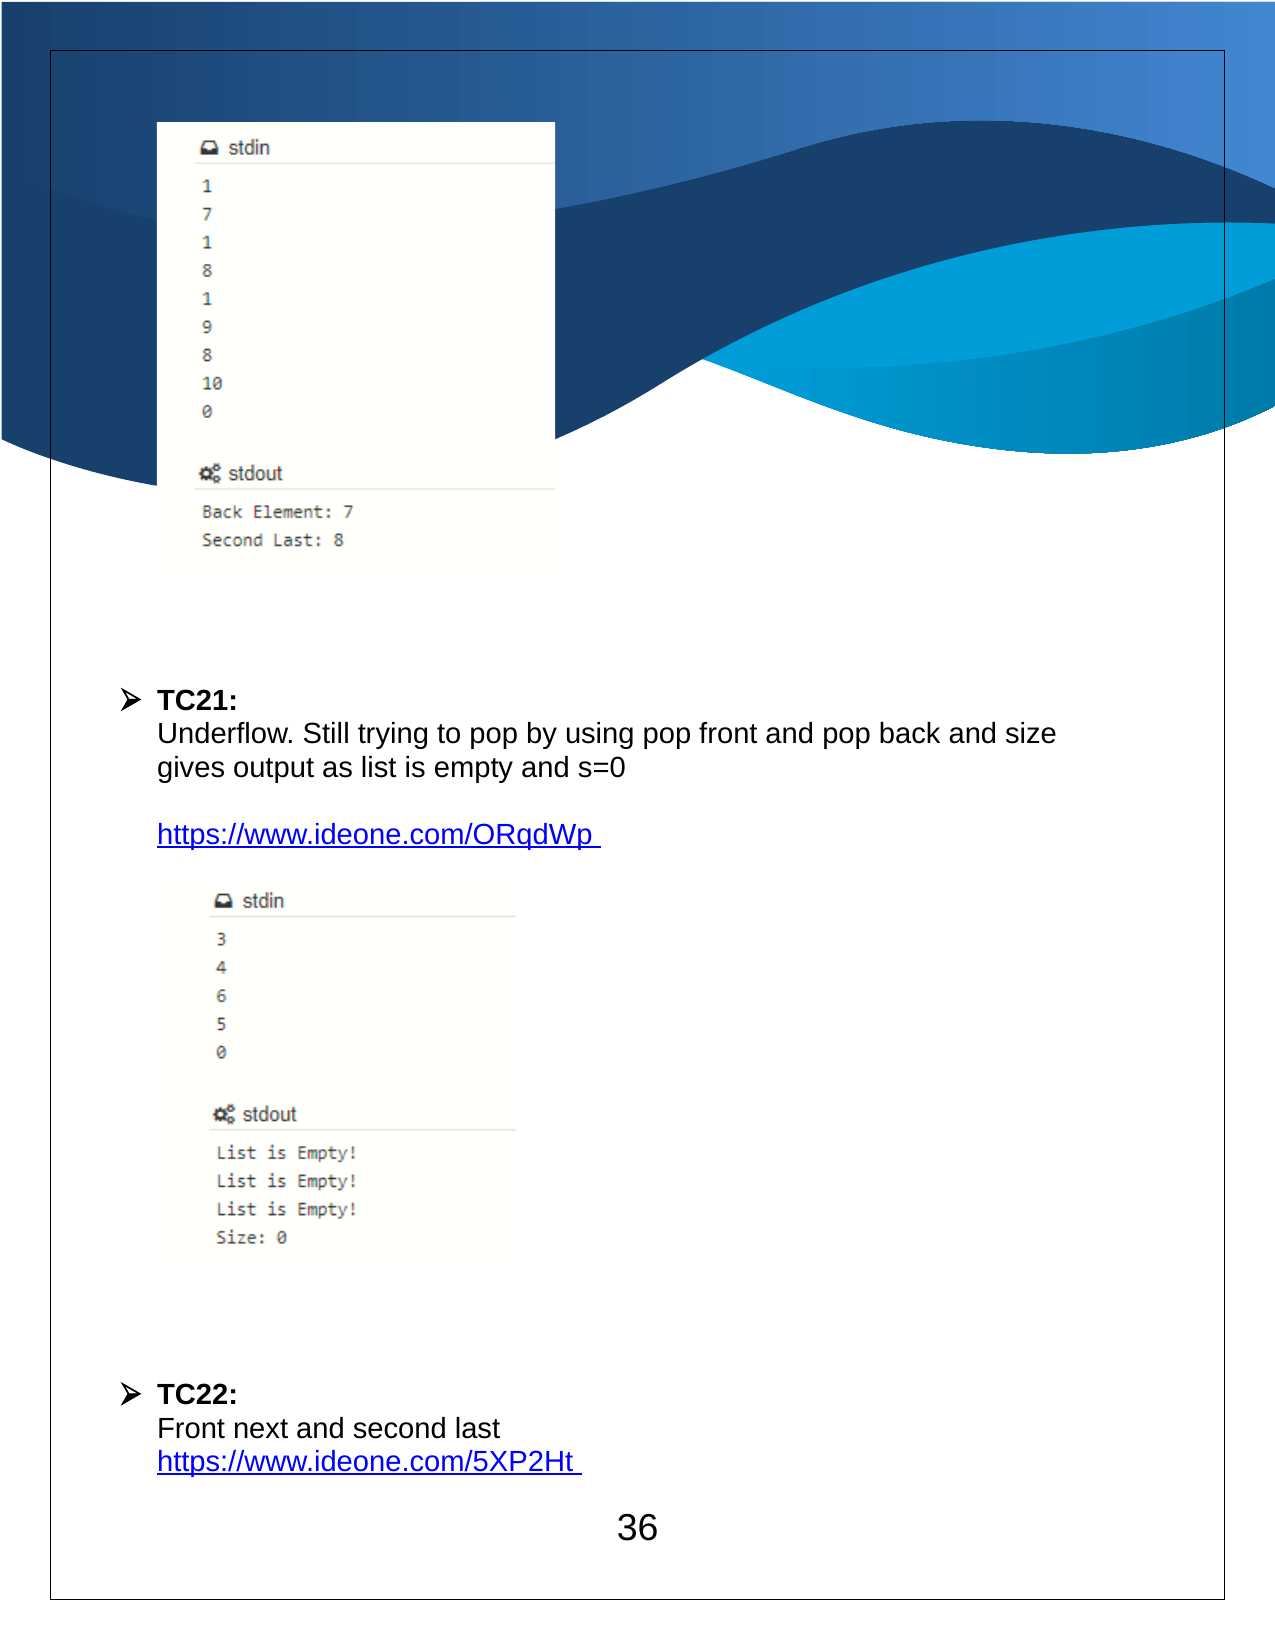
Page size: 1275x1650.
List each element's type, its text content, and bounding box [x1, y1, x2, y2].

list https://www.ideone.com/ORqdWp [157, 817, 1125, 850]
picture [156, 883, 517, 1269]
list Underflow. Still trying to pop by using pop front and pop back and size gives output as list is empty and s=0 [157, 716, 1125, 783]
list https://www.ideone.com/5XP2Ht [157, 1444, 1125, 1478]
list TC21: [119, 682, 1125, 716]
list Front next and second last [157, 1411, 1125, 1444]
picture [156, 122, 556, 573]
list TC22: [119, 1377, 1125, 1411]
